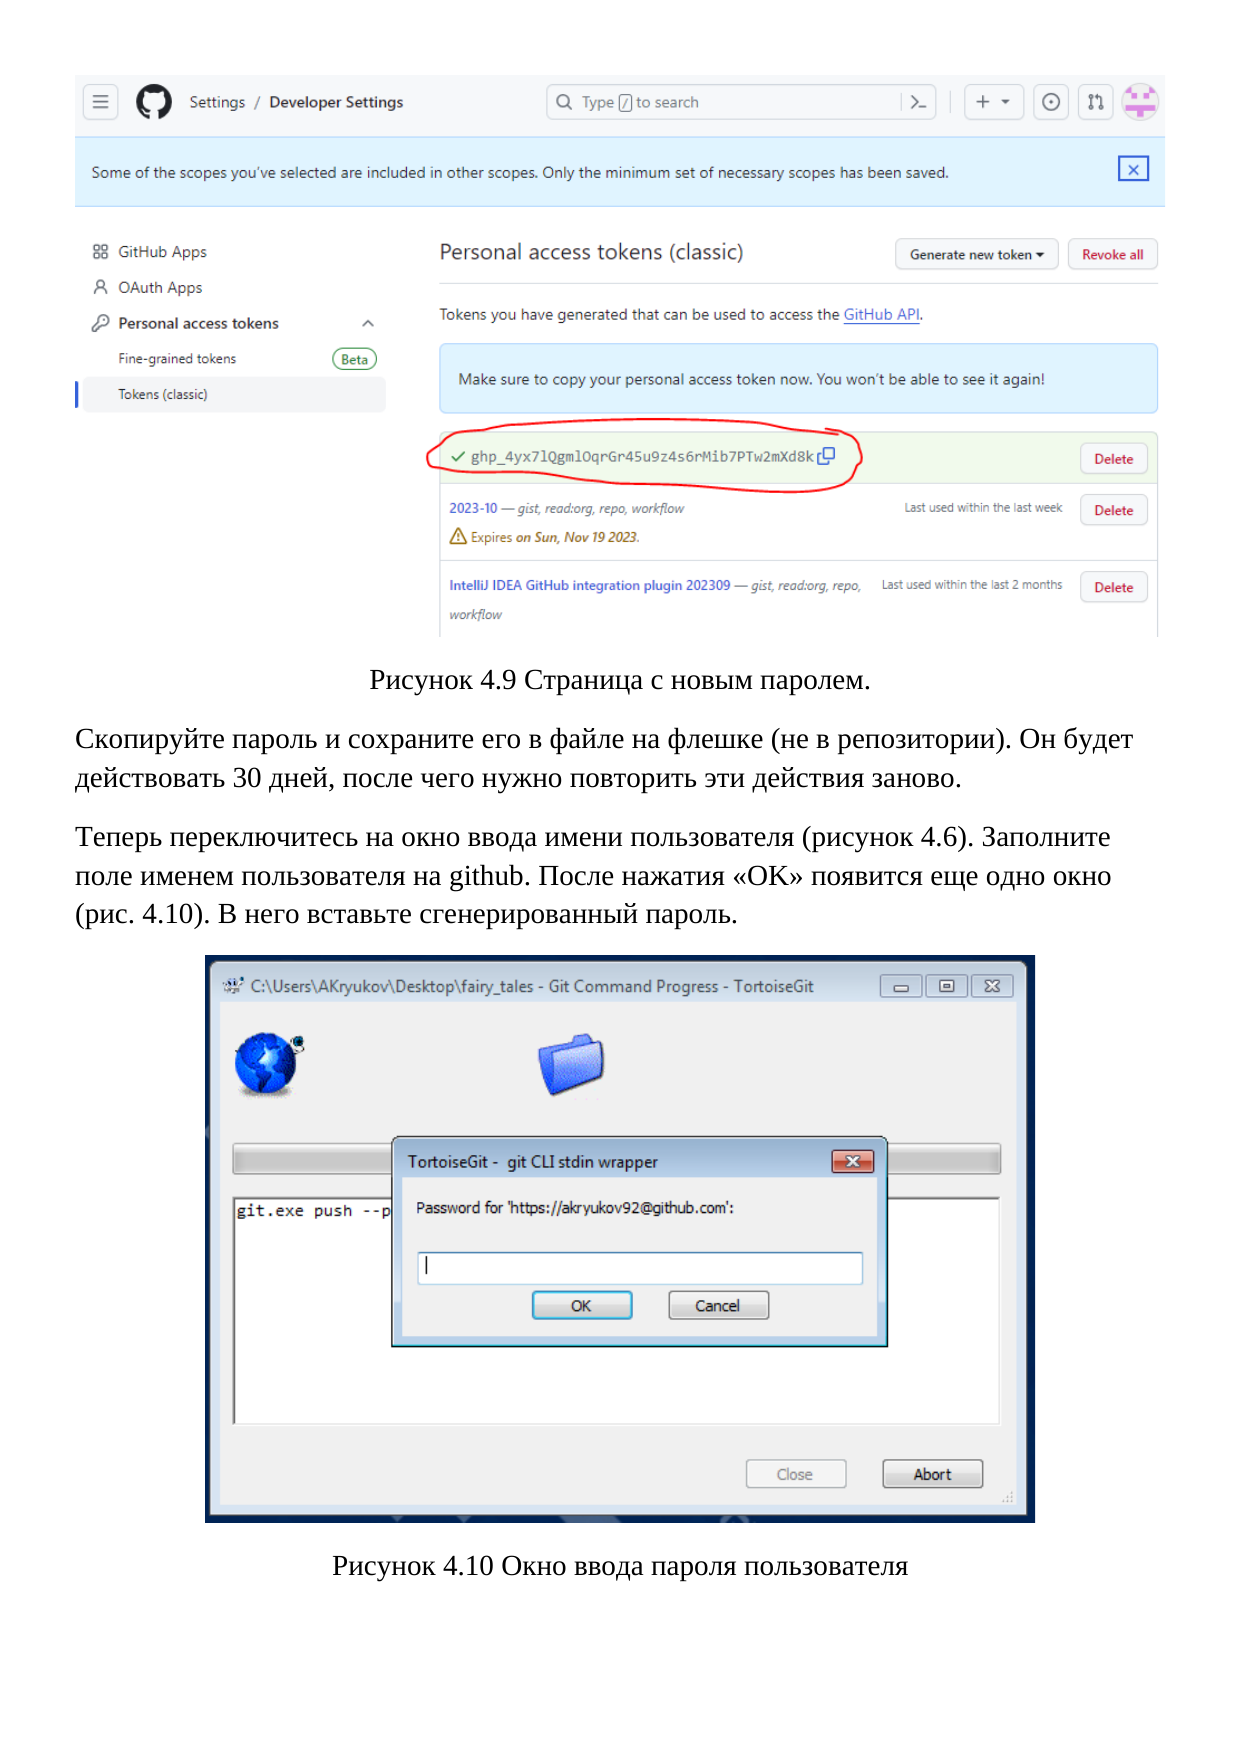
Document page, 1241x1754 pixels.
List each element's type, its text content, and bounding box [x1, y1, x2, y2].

picture [75, 75, 1166, 637]
text Скопируйте пароль и сохраните его в файле на флешке (не в репозитории). Он будет действовать 30 дней, после чего нужно повторить эти действия заново. [75, 721, 1165, 793]
text Рисунок 4.9 Страница с новым паролем. [75, 662, 1165, 696]
picture [205, 955, 1036, 1523]
text Теперь переключитесь на окно ввода имени пользователя (рисунок 4.6). Заполните поле именем пользователя на github. После нажатия «OK» появится еще одно окно (рис. 4.10). В него вставьте сгенерированный пароль. [75, 819, 1165, 930]
text Рисунок 4.10 Окно ввода пароля пользователя [75, 1548, 1165, 1582]
